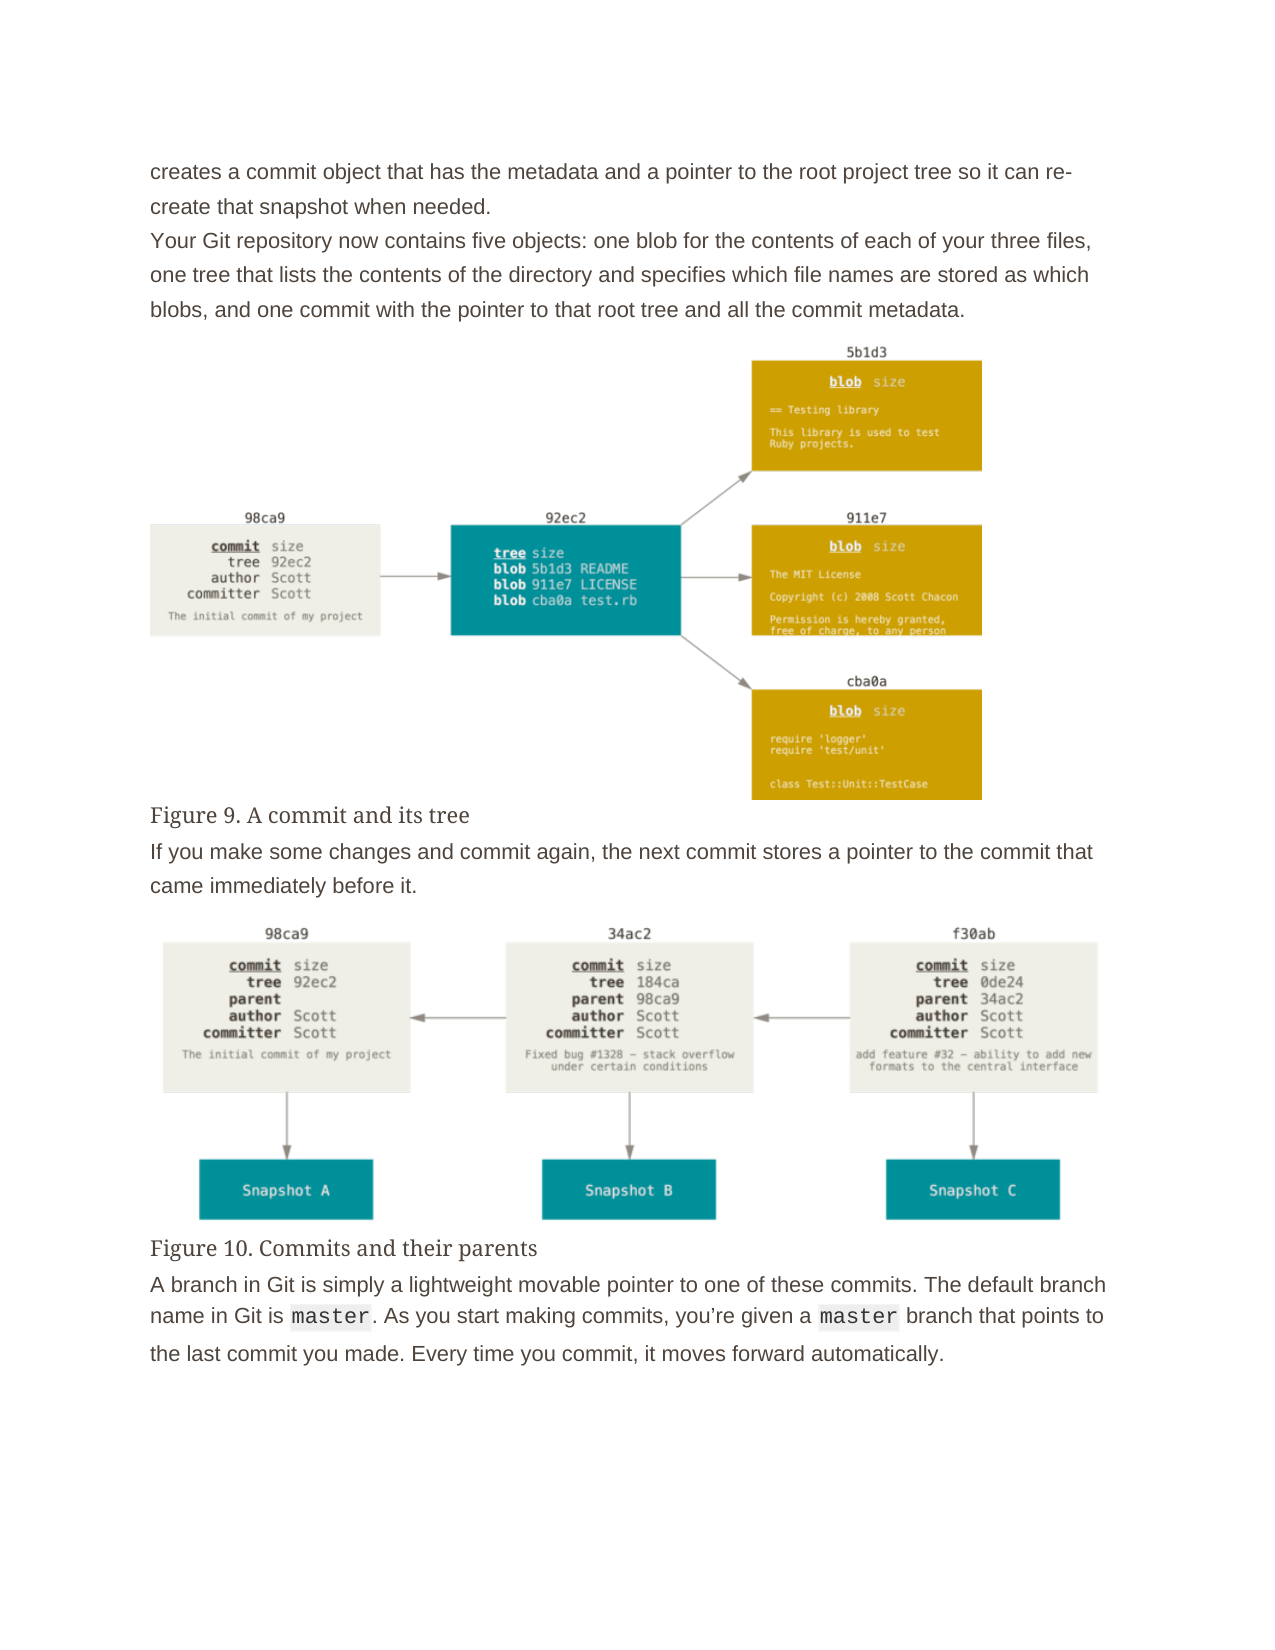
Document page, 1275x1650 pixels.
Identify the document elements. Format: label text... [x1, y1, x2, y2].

text If you make some changes and commit again, the next commit stores a pointer to the commit that came immediately before it. [150, 829, 1125, 898]
text A branch in Git is simply a lightweight movable pointer to one of these commits. The default branch name in Git is master. As you start making commits, you’re given a master branch that points to the last commit you made. Every time you commit, it moves forward automatically. [150, 1263, 1125, 1366]
text Figure 10. Commits and their parents [150, 1233, 1125, 1263]
text Figure 9. A commit and its tree [150, 800, 1125, 829]
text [150, 150, 1125, 219]
picture [150, 915, 1112, 1233]
picture [150, 339, 982, 800]
text Your Git repository now contains five objects: one blob for the contents of each of your three files, one tree that lists the contents of the directory and specifies which file names are stored as which blobs, and one commit with the pointer to that root tree and all the commit metadata. [150, 219, 1125, 322]
